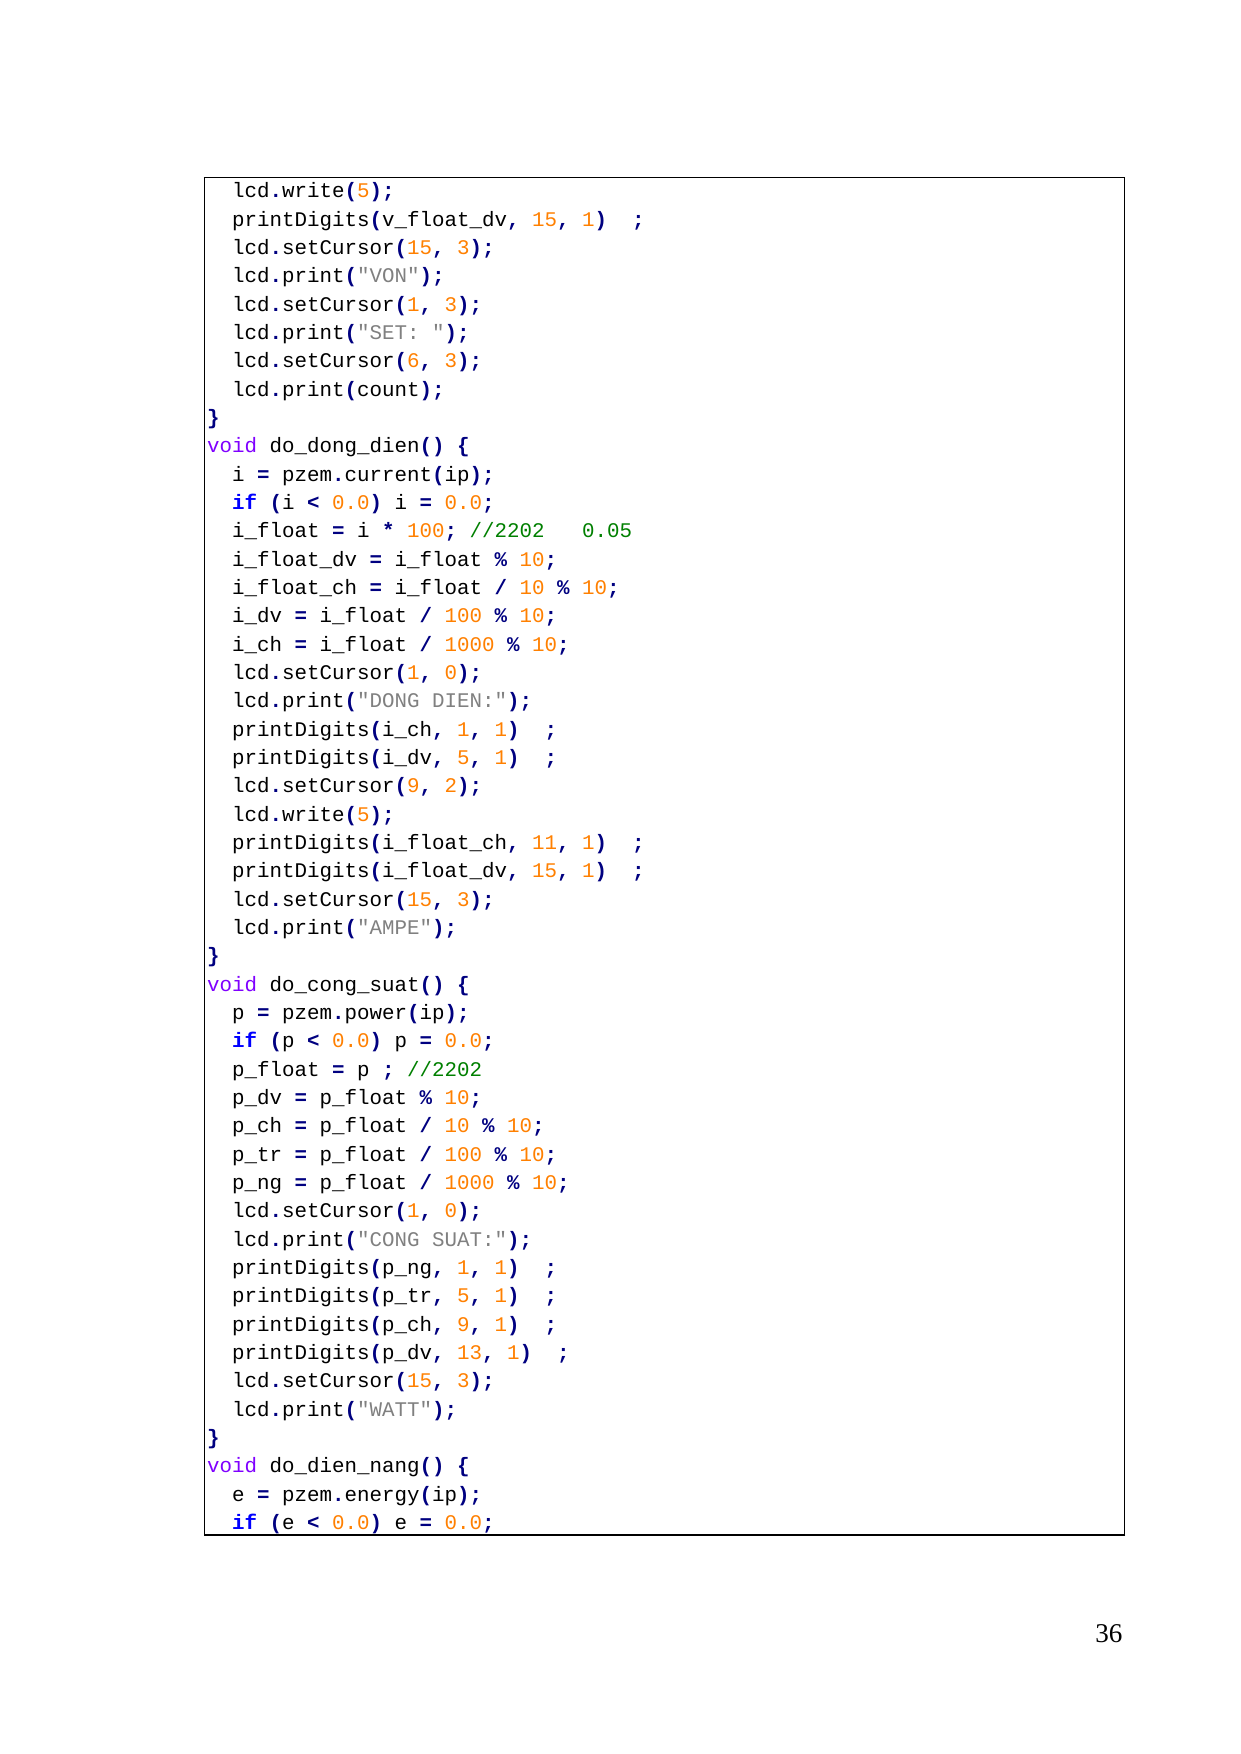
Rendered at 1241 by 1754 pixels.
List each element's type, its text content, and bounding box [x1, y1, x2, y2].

text printDigits(p_ch, 9, 1) ; [205, 1311, 1124, 1337]
text p_float = p ; //2202 [205, 1056, 1124, 1082]
text } [205, 404, 1124, 431]
text printDigits(p_ng, 1, 1) ; [205, 1254, 1124, 1281]
text p_ch = p_float / 10 % 10; [205, 1112, 1124, 1139]
text p_dv = p_float % 10; [205, 1084, 1124, 1111]
text if (i < 0.0) i = 0.0; [205, 489, 1124, 516]
text i_float_ch = i_float / 10 % 10; [205, 574, 1124, 601]
text lcd.print("VON"); [205, 262, 1124, 289]
text if (e < 0.0) e = 0.0; [205, 1509, 1124, 1534]
text lcd.setCursor(1, 0); [205, 659, 1124, 686]
text lcd.write(5); [205, 178, 1124, 204]
text printDigits(v_float_dv, 15, 1) ; [205, 206, 1124, 232]
text printDigits(p_dv, 13, 1) ; [205, 1339, 1124, 1366]
text p = pzem.power(ip); [205, 999, 1124, 1026]
text void do_dien_nang() { [205, 1452, 1124, 1479]
text lcd.print("DONG DIEN:"); [205, 687, 1124, 714]
text i_float = i * 100; //2202 0.05 [205, 517, 1124, 544]
text lcd.print("AMPE"); [205, 914, 1124, 941]
text lcd.print("SET: "); [205, 319, 1124, 346]
text i_float_dv = i_float % 10; [205, 546, 1124, 572]
text lcd.print("CONG SUAT:"); [205, 1226, 1124, 1252]
text lcd.setCursor(9, 2); [205, 772, 1124, 799]
text p_ng = p_float / 1000 % 10; [205, 1169, 1124, 1196]
text } [205, 942, 1124, 969]
text lcd.write(5); [205, 801, 1124, 827]
text void do_dong_dien() { [205, 432, 1124, 459]
text i = pzem.current(ip); [205, 461, 1124, 487]
text lcd.setCursor(1, 3); [205, 291, 1124, 317]
text void do_cong_suat() { [205, 971, 1124, 997]
text lcd.setCursor(15, 3); [205, 234, 1124, 261]
text lcd.setCursor(15, 3); [205, 886, 1124, 912]
text printDigits(i_dv, 5, 1) ; [205, 744, 1124, 771]
text e = pzem.energy(ip); [205, 1481, 1124, 1507]
text printDigits(i_float_ch, 11, 1) ; [205, 829, 1124, 856]
text } [205, 1424, 1124, 1451]
text lcd.print("WATT"); [205, 1396, 1124, 1422]
text printDigits(i_float_dv, 15, 1) ; [205, 857, 1124, 884]
text if (p < 0.0) p = 0.0; [205, 1027, 1124, 1054]
text i_ch = i_float / 1000 % 10; [205, 631, 1124, 657]
text lcd.setCursor(1, 0); [205, 1197, 1124, 1224]
text printDigits(p_tr, 5, 1) ; [205, 1282, 1124, 1309]
text p_tr = p_float / 100 % 10; [205, 1141, 1124, 1167]
text lcd.print(count); [205, 376, 1124, 402]
text lcd.setCursor(15, 3); [205, 1367, 1124, 1394]
text lcd.setCursor(6, 3); [205, 347, 1124, 374]
text i_dv = i_float / 100 % 10; [205, 602, 1124, 629]
text printDigits(i_ch, 1, 1) ; [205, 716, 1124, 742]
